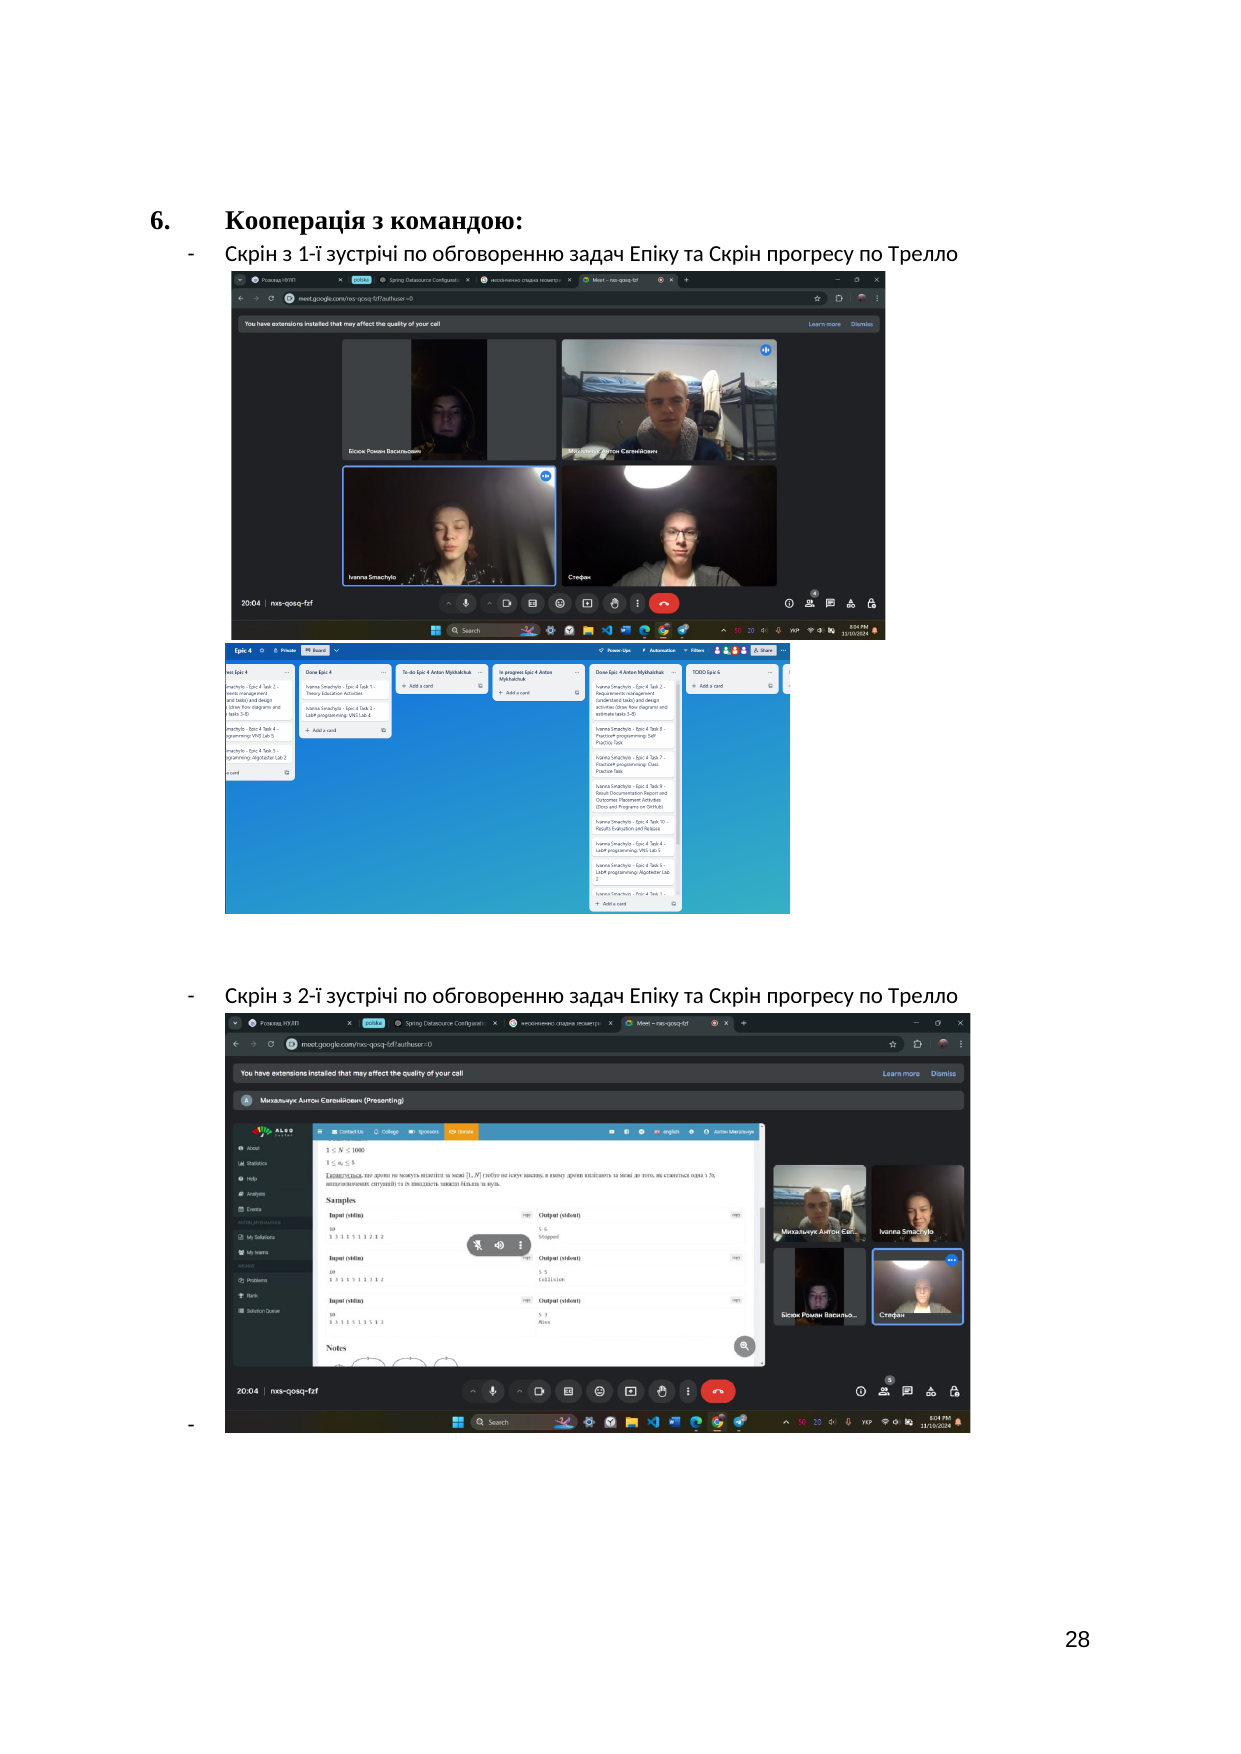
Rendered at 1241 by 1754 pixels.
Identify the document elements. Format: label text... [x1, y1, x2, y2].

picture [225, 1013, 971, 1433]
list Скрін з 1-ї зустрічі по обговоренню задач Епіку та Скрін прогресу по Трелло [187, 239, 1090, 268]
list Скрін з 2-ї зустрічі по обговоренню задач Епіку та Скрін прогресу по Трелло [187, 981, 1090, 1009]
subtitle 6. Кооперація з командою: [150, 204, 1090, 235]
picture [225, 643, 791, 914]
picture [231, 271, 886, 640]
